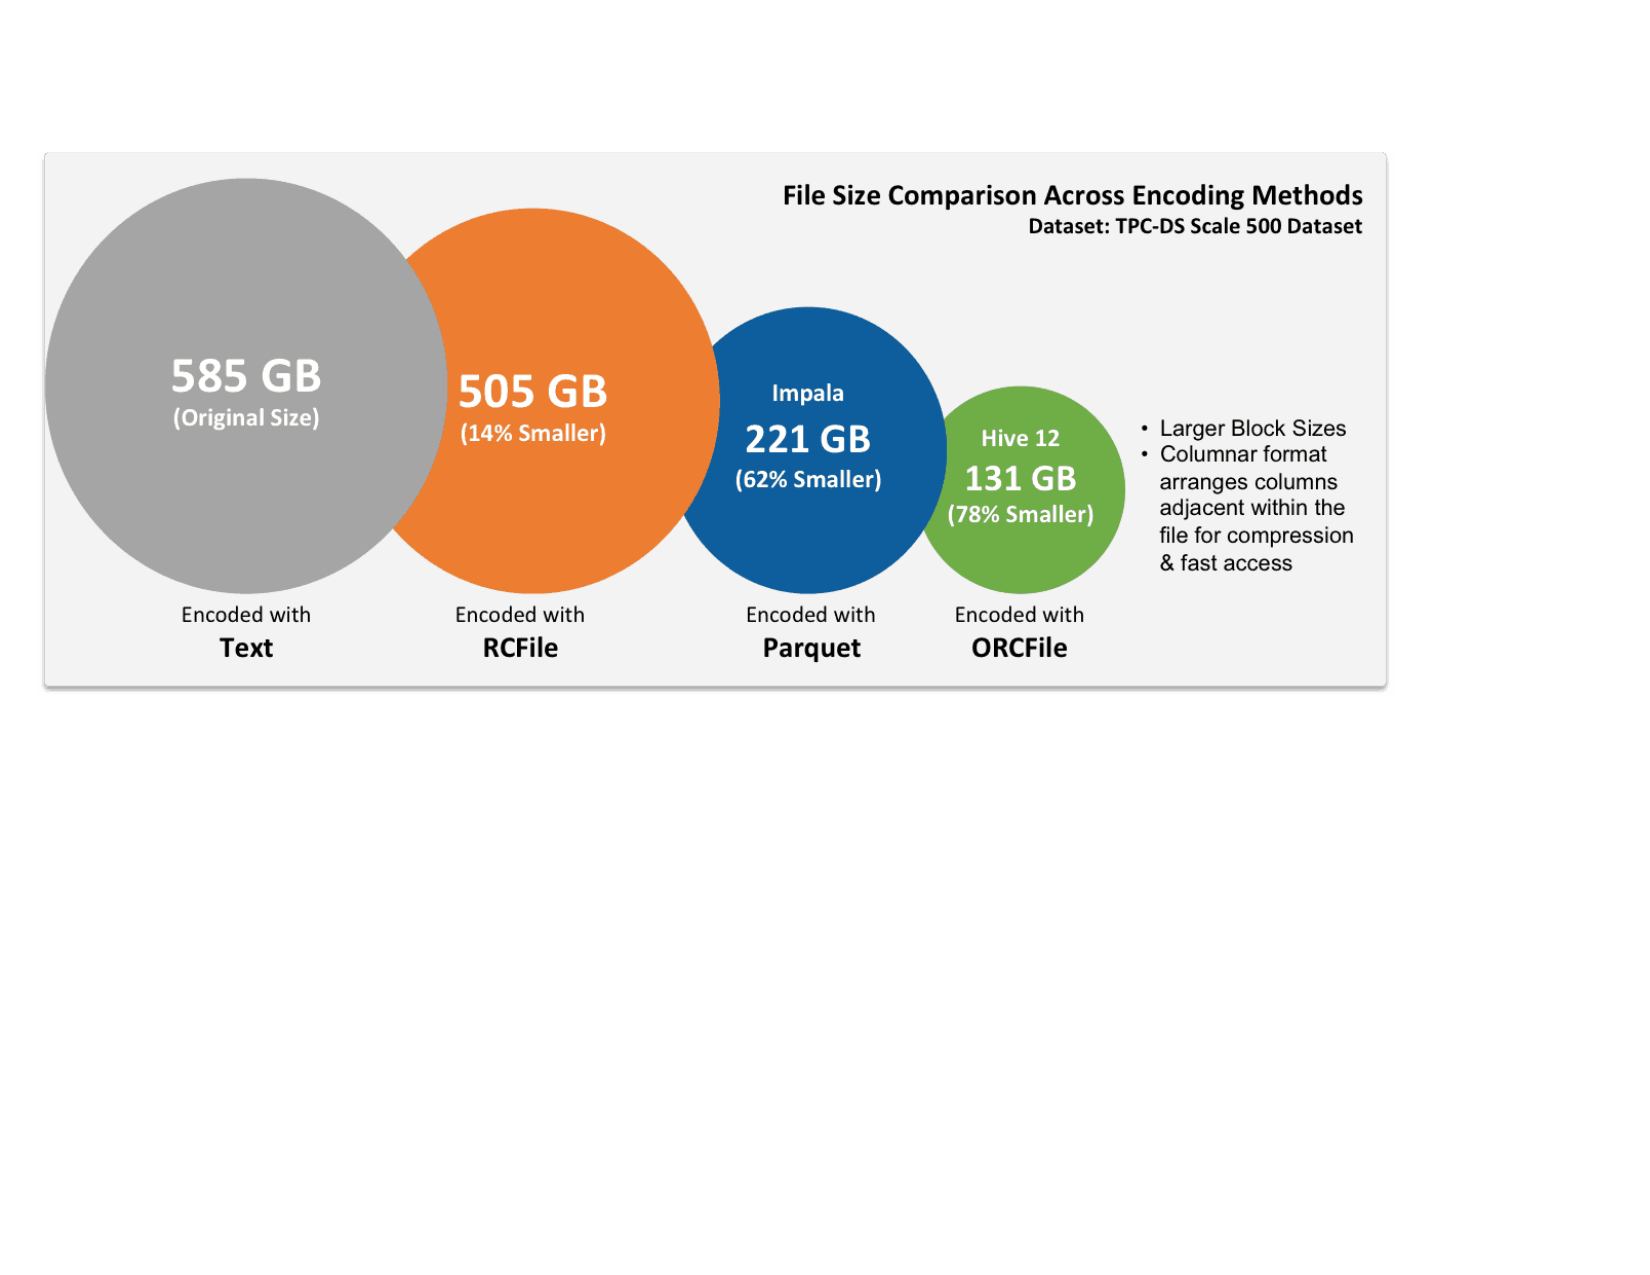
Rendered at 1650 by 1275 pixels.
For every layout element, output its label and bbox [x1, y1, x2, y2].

picture [37, 150, 1394, 697]
